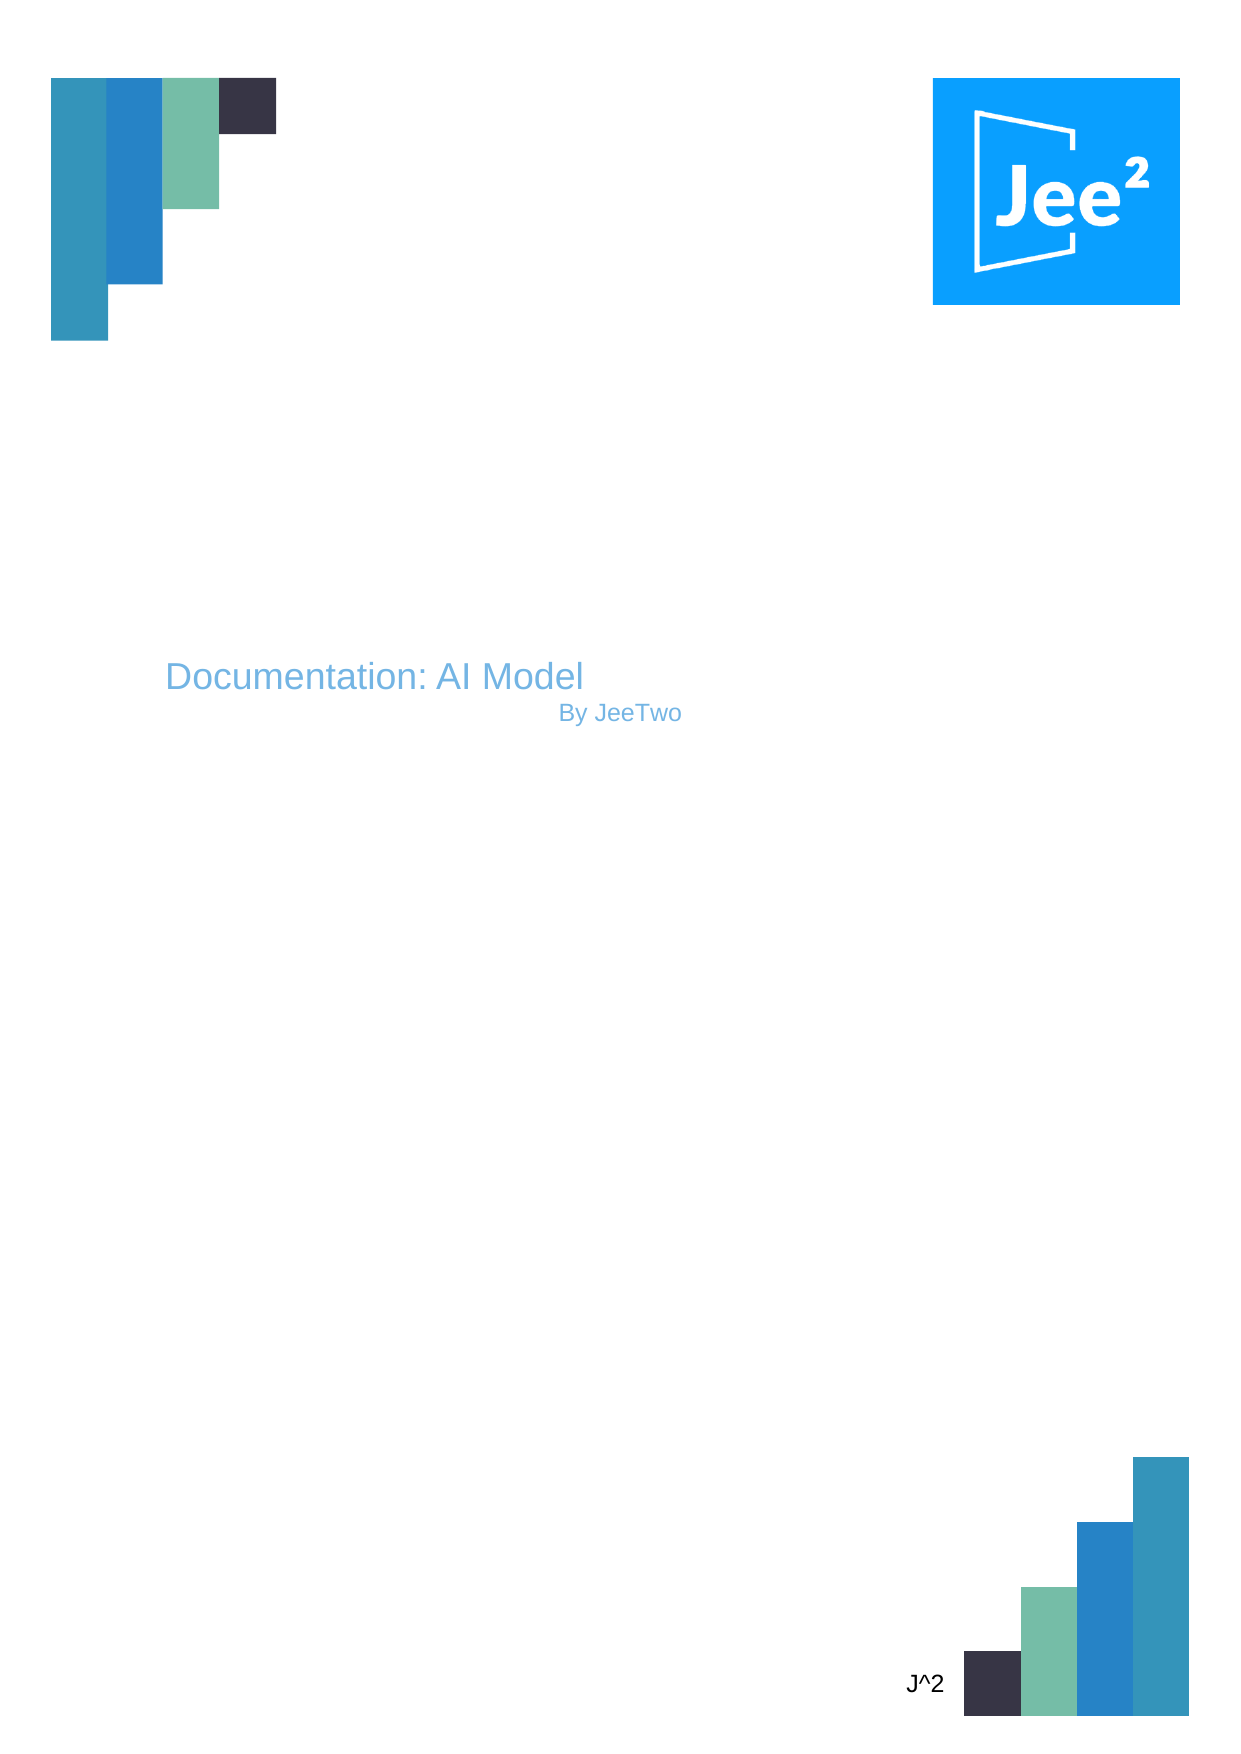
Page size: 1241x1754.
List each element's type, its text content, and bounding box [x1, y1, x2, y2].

picture [932, 78, 1180, 305]
title Documentation: AI Model [165, 654, 1075, 697]
text By JeeTwo [165, 697, 1075, 726]
